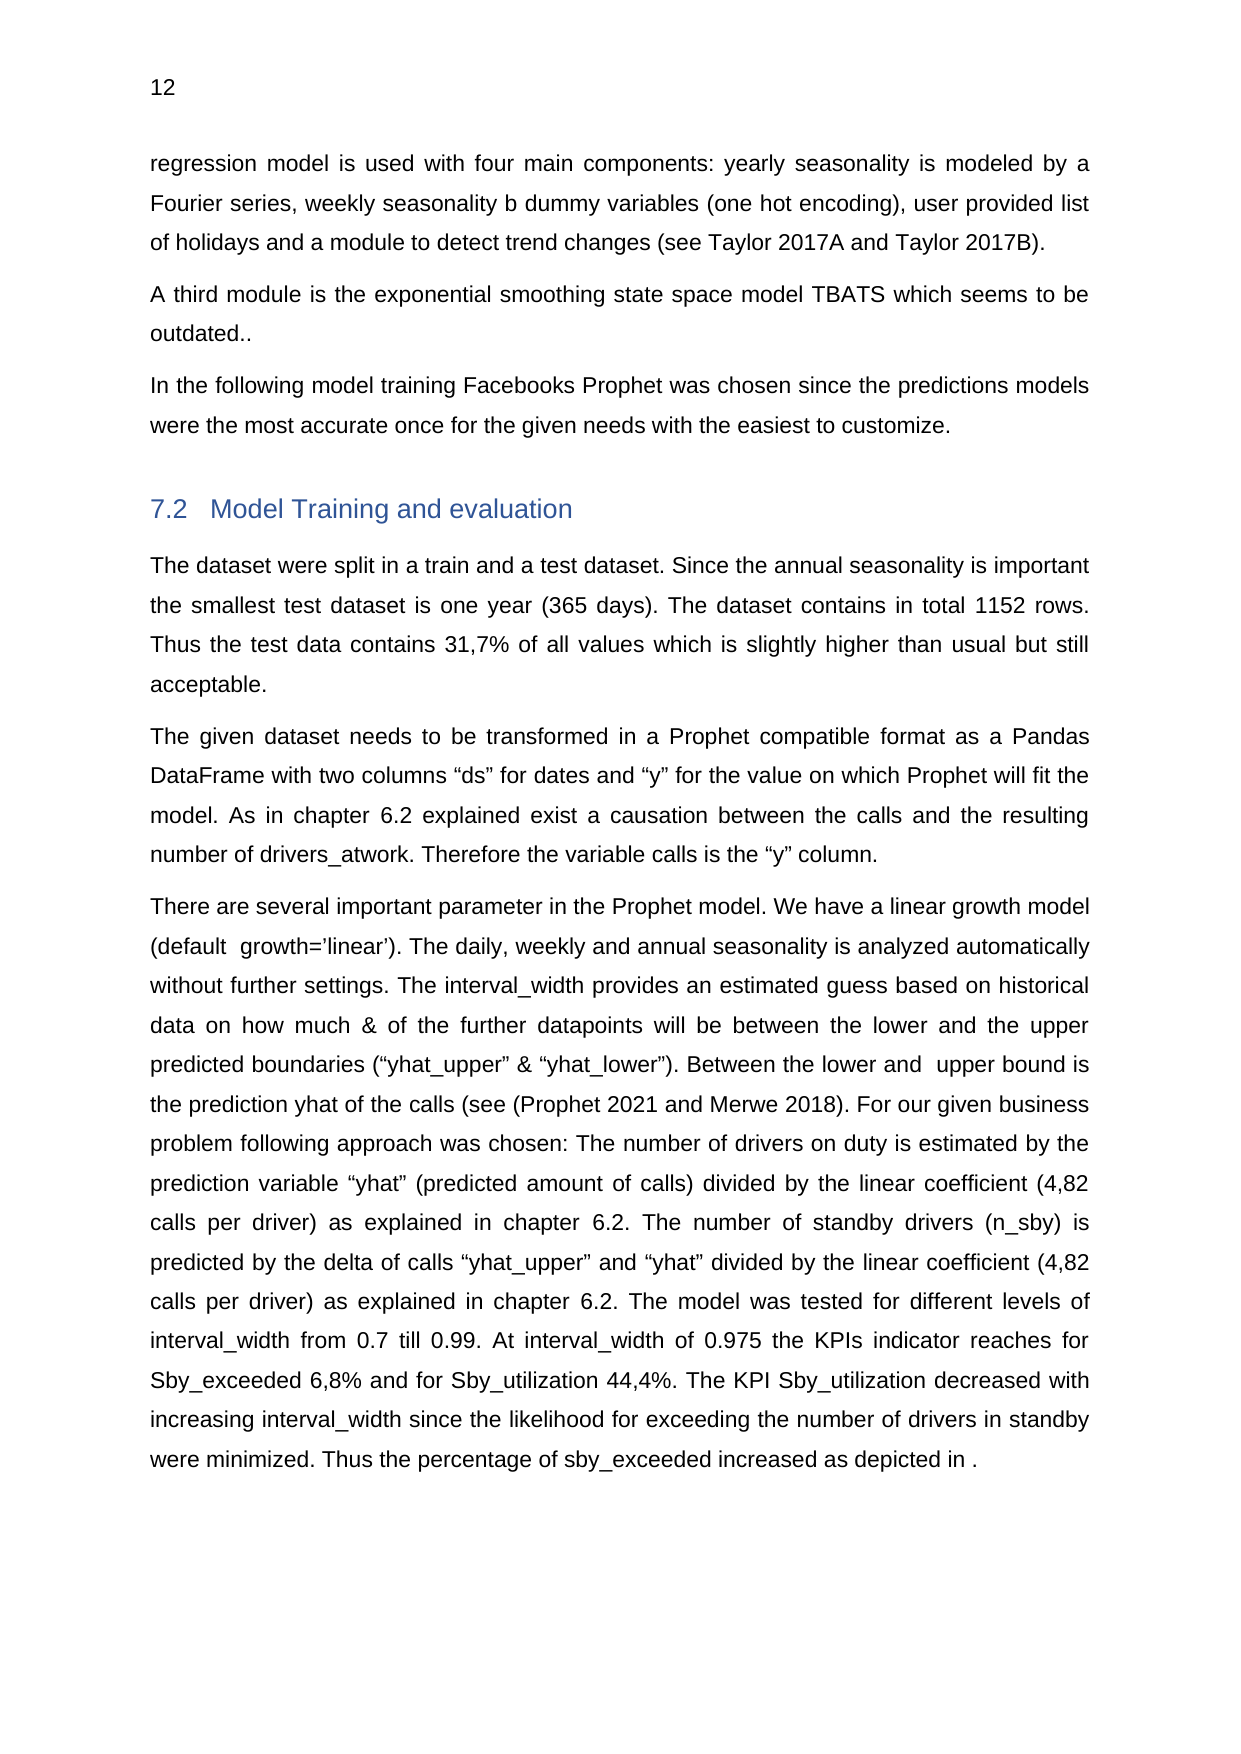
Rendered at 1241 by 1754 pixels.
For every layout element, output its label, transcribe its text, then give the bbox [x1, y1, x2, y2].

subtitle Model Training and evaluation [150, 493, 1090, 524]
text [150, 150, 1090, 255]
text A third module is the exponential smoothing state space model TBATS which seems to be outdated.. [150, 281, 1090, 347]
text In the following model training Facebooks Prophet was chosen since the predictions models were the most accurate once for the given needs with the easiest to customize. [150, 372, 1090, 438]
text There are several important parameter in the Prophet model. We have a linear growth model (default growth=’linear’). The daily, weekly and annual seasonality is analyzed automatically without further settings. The interval_width provides an estimated guess based on historical data on how much & of the further datapoints will be between the lower and the upper predicted boundaries (“yhat_upper” & “yhat_lower”). Between the lower and upper bound is the prediction yhat of the calls (see (Prophet 2021 and Merwe 2018). For our given business problem following approach was chosen: The number of drivers on duty is estimated by the prediction variable “yhat” (predicted amount of calls) divided by the linear coefficient (4,82 calls per driver) as explained in chapter 6.2. The number of standby drivers (n_sby) is predicted by the delta of calls “yhat_upper” and “yhat” divided by the linear coefficient (4,82 calls per driver) as explained in chapter 6.2. The model was tested for different levels of interval_width from 0.7 till 0.99. At interval_width of 0.975 the KPIs indicator reaches for Sby_exceeded 6,8% and for Sby_utilization 44,4%. The KPI Sby_utilization decreased with increasing interval_width since the likelihood for exceeding the number of drivers in standby were minimized. Thus the percentage of sby_exceeded increased as depicted in . [150, 893, 1090, 1472]
text The dataset were split in a train and a test dataset. Since the annual seasonality is important the smallest test dataset is one year (365 days). The dataset contains in total 1152 rows. Thus the test data contains 31,7% of all values which is slightly higher than usual but still acceptable. [150, 552, 1090, 697]
text The given dataset needs to be transformed in a Prophet compatible format as a Pandas DataFrame with two columns “ds” for dates and “y” for the value on which Prophet will fit the model. As in chapter 6.2 explained exist a causation between the calls and the resulting number of drivers_atwork. Therefore the variable calls is the “y” column. [150, 723, 1090, 868]
